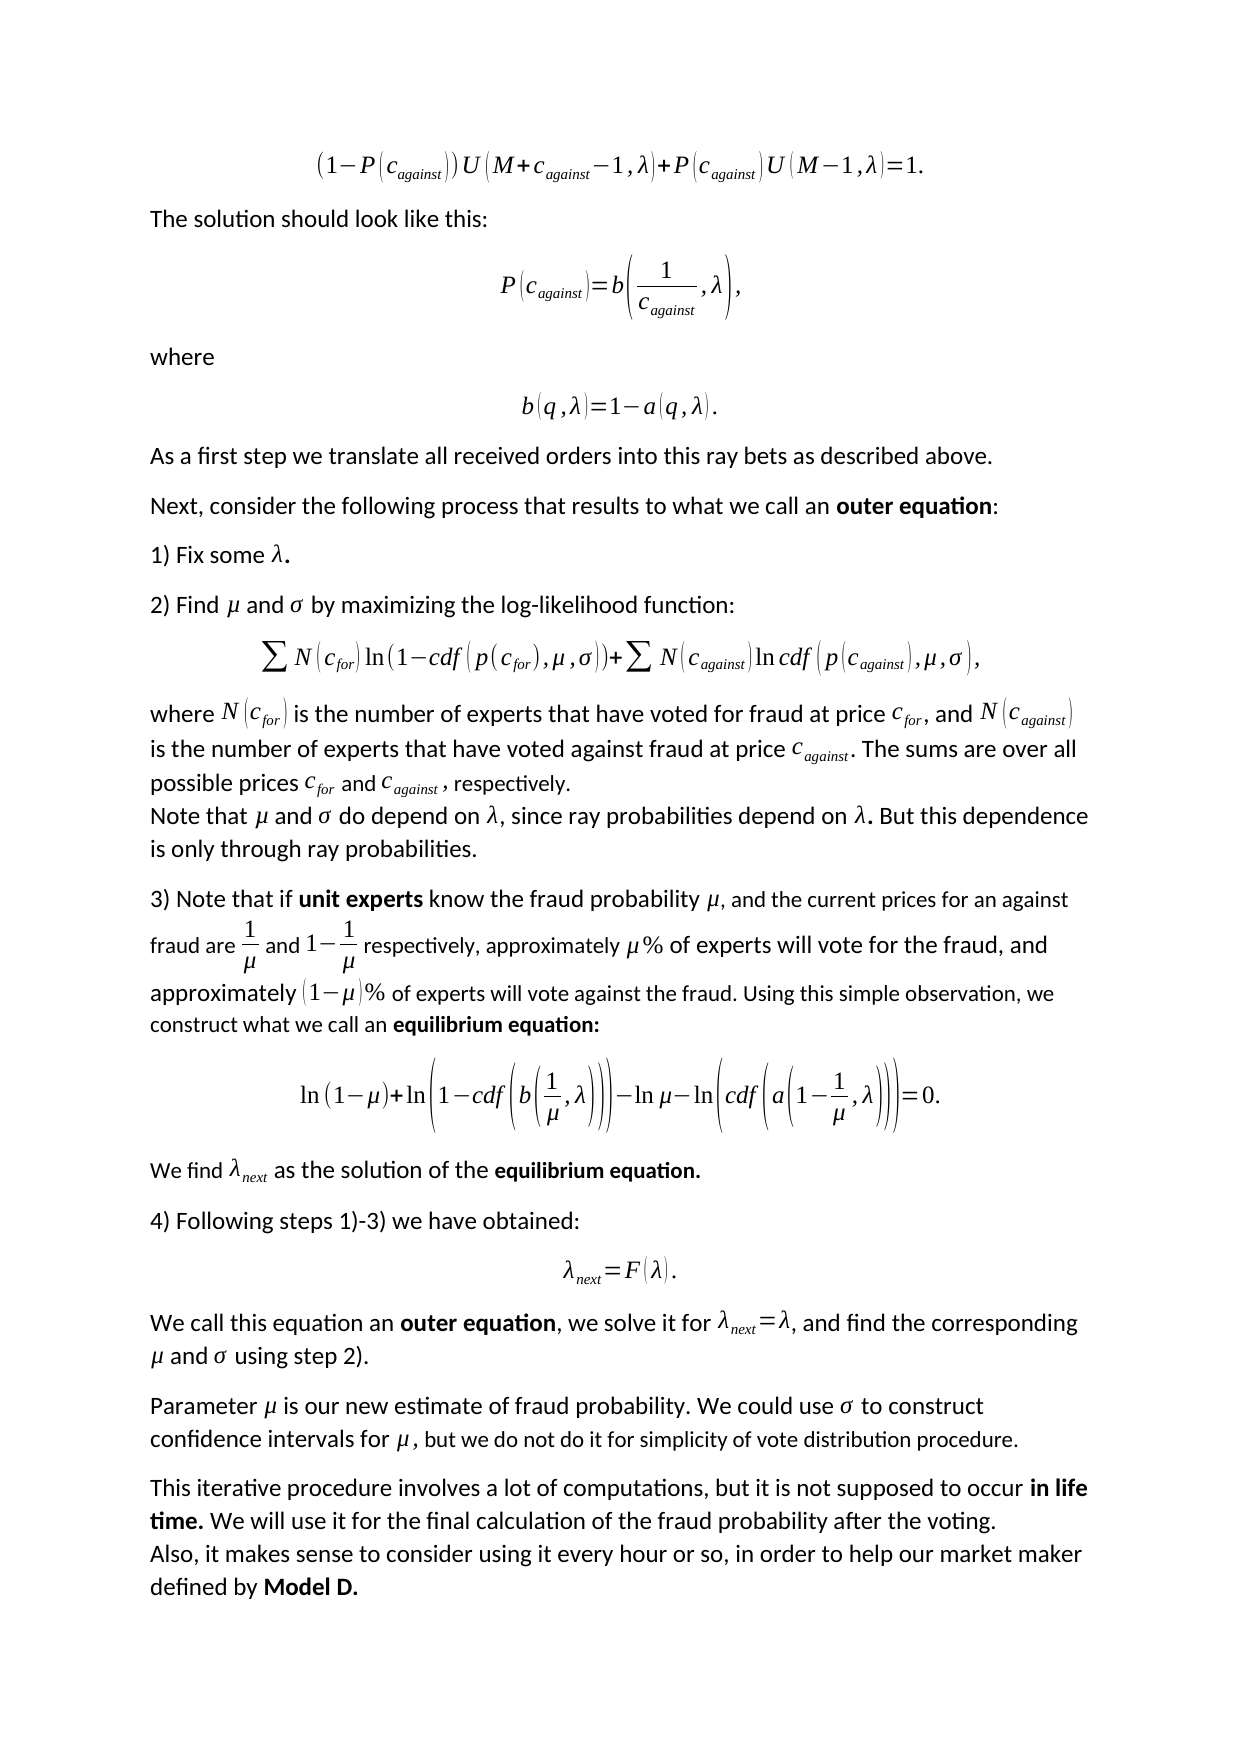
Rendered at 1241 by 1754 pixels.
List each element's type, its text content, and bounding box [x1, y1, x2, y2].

text We find as the solution of the equilibrium equation. [150, 1155, 1090, 1186]
text Next, consider the following process that results to what we call an outer equation: [150, 490, 1090, 520]
text 2) Find and by maximizing the log-likelihood function: [150, 589, 1090, 619]
text 1) Fix some . [150, 539, 1090, 570]
text We call this equation an outer equation, we solve it for , and find the corresponding and using step 2). [150, 1307, 1090, 1371]
text Parameter is our new estimate of fraud probability. We could use to construct confidence intervals for but we do not do it for simplicity of vote distribution procedure. [150, 1390, 1090, 1453]
text 4) Following steps 1)-3) we have obtained: [150, 1205, 1090, 1236]
text 3) Note that if unit experts know the fraud probability , and the current prices for an against fraud are and respectively, approximately of experts will vote for the fraud, and approximately of experts will vote against the fraud. Using this simple observation, we construct what we call an equilibrium equation: [150, 883, 1090, 1038]
text The solution should look like this: [150, 203, 1090, 234]
text where [150, 341, 1090, 372]
text where is the number of experts that have voted for fraud at price , and is the number of experts that have voted against fraud at price . The sums are over all possible prices and respectively. Note that and do depend on , since ray probabilities depend on . But this dependence is only through ray probabilities. [150, 696, 1090, 864]
text This iterative procedure involves a lot of computations, but it is not supposed to occur in life time. We will use it for the final calculation of the fraud probability after the voting. Also, it makes sense to consider using it every hour or so, in order to help our market maker defined by Model D. [150, 1472, 1090, 1602]
text As a first step we translate all received orders into this ray bets as described above. [150, 440, 1090, 471]
